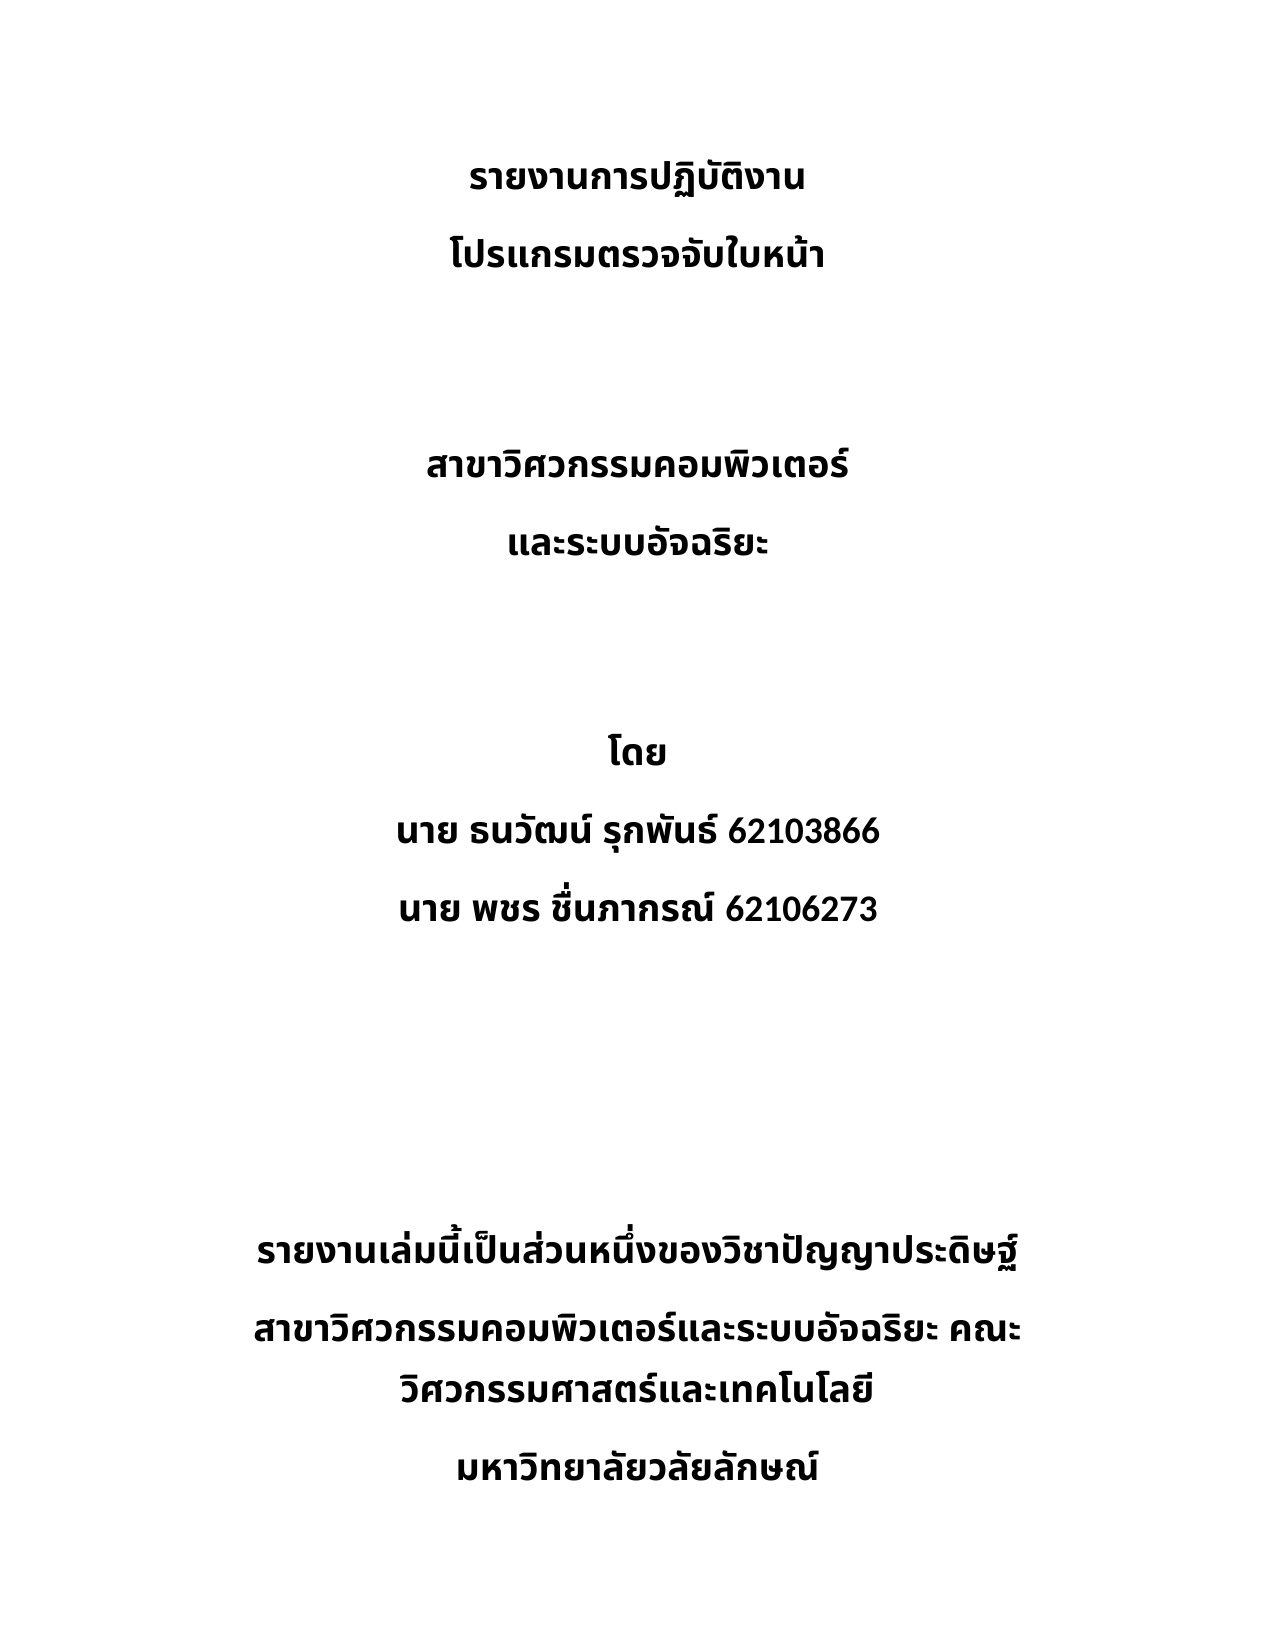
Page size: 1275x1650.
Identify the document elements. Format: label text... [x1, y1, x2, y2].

text นาย พชร ชื่นภากรณ์ 62106273 [150, 881, 1125, 938]
text โปรแกรมตรวจจับใบหน้า [150, 228, 1125, 284]
text มหาวิทยาลัยวลัยลักษณ์ [150, 1441, 1125, 1497]
text รายงานเล่มนี้เป็นส่วนหนึ่งของวิชาปัญญาประดิษฐ์ [150, 1224, 1125, 1281]
text รายงานการปฏิบัติงาน [150, 150, 1125, 207]
text และระบบอัจฉริยะ [150, 516, 1125, 572]
text สาขาวิศวกรรมคอมพิวเตอร์ [150, 438, 1125, 494]
text นาย ธนวัฒน์ รุกพันธ์ 62103866 [150, 804, 1125, 860]
text สาขาวิศวกรรมคอมพิวเตอร์และระบบอัจฉริยะ คณะวิศวกรรมศาสตร์และเทคโนโลยี [150, 1302, 1125, 1419]
text โดย [150, 726, 1125, 782]
